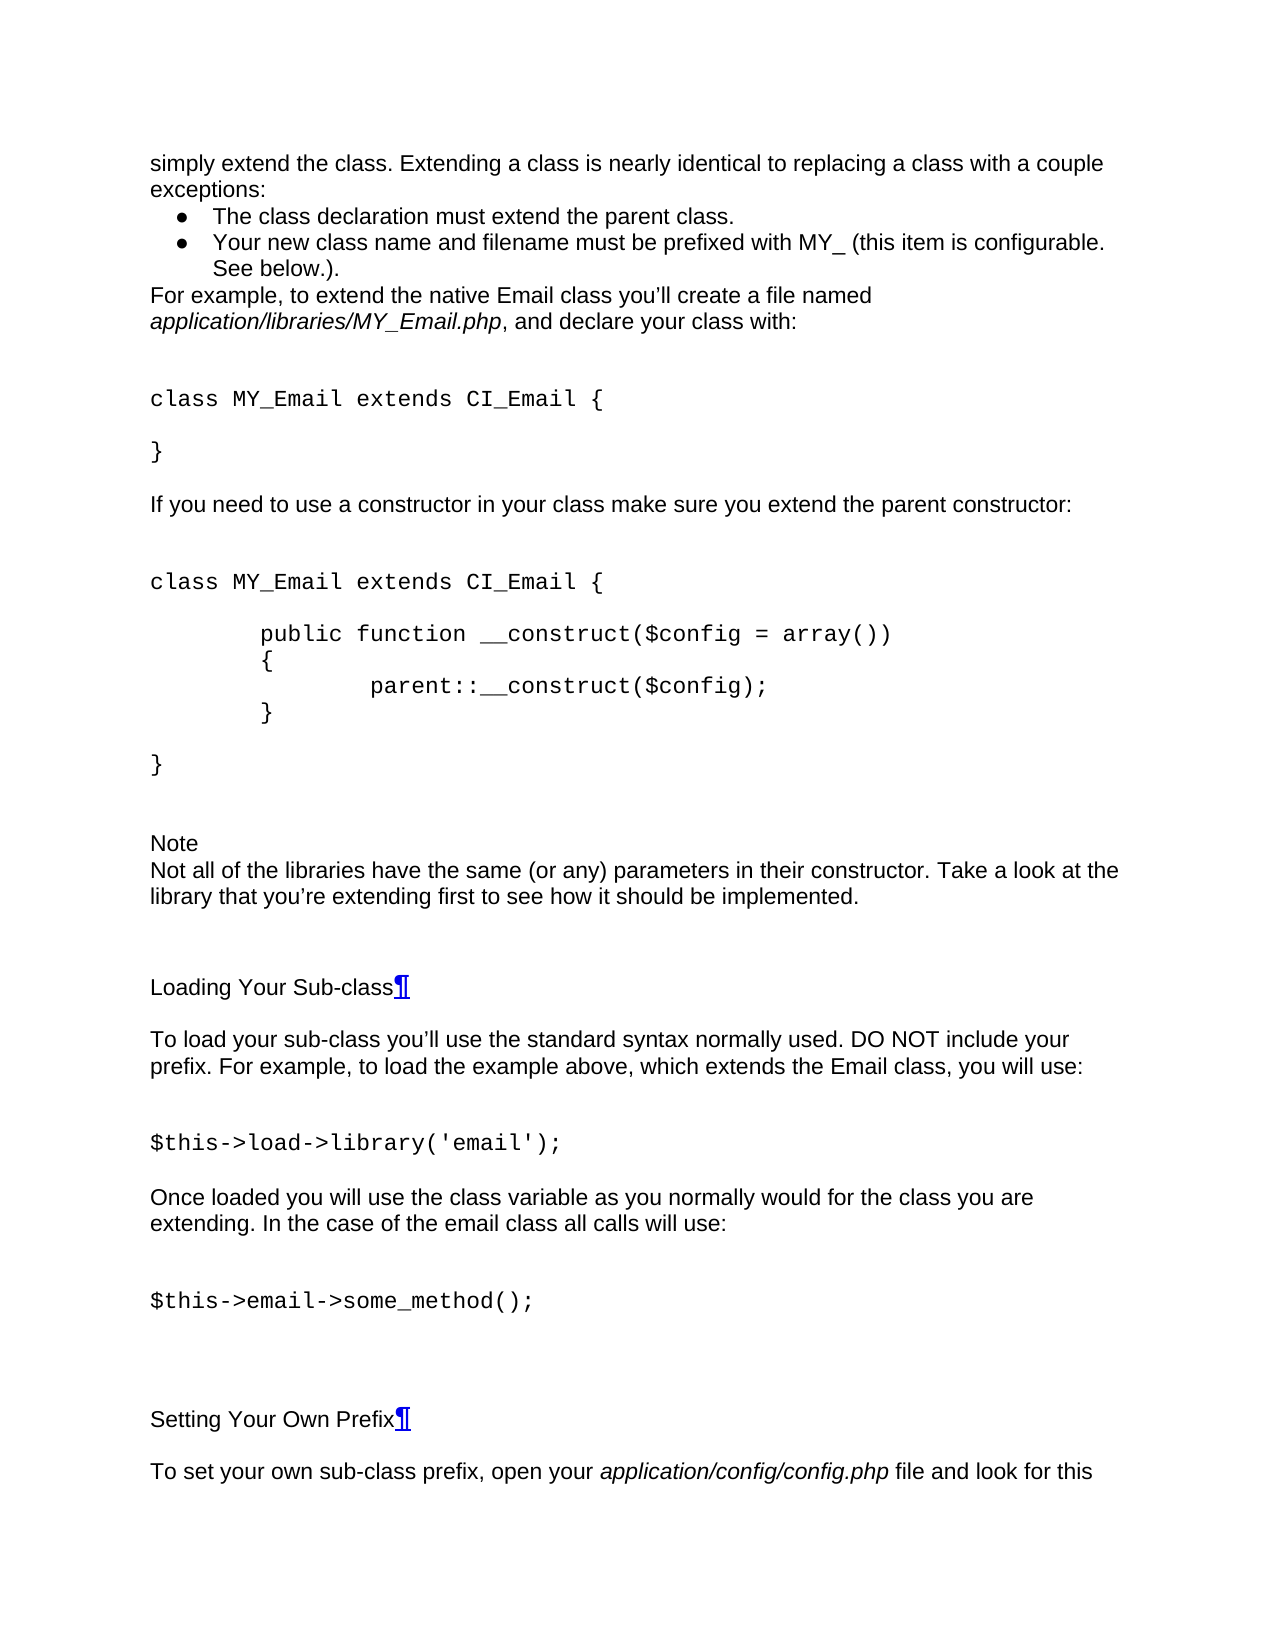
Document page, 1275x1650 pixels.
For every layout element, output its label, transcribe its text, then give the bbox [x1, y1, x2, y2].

text To load your sub-class you’ll use the standard syntax normally used. DO NOT include your prefix. For example, to load the example above, which extends the Email class, you will use: [150, 1026, 1125, 1079]
text Setting Your Own Prefix¶ [150, 1400, 1125, 1433]
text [150, 150, 1125, 203]
text Not all of the libraries have the same (or any) parameters in their constructor. Take a look at the library that you’re extending first to see how it should be implemented. [150, 857, 1125, 909]
list The class declaration must extend the parent class. [175, 203, 1125, 229]
text Loading Your Sub-class¶ [150, 968, 1125, 1001]
text Once loaded you will use the class variable as you normally would for the class you are extending. In the case of the email class all calls will use: [150, 1184, 1125, 1237]
text $this->load->library('email'); [150, 1132, 1125, 1184]
list Your new class name and filename must be prefixed with MY_ (this item is configurable. See below.). [175, 229, 1125, 282]
text For example, to extend the native Email class you’ll create a file named application/libraries/MY_Email.php, and declare your class with: [150, 282, 1125, 334]
text $this->email->some_method(); [150, 1289, 1125, 1342]
text class MY_Email extends CI_Email { public function __construct($config = array()) { parent::__construct($config); } } [150, 570, 1125, 804]
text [150, 1458, 1125, 1485]
text If you need to use a constructor in your class make sure you extend the parent constructor: [150, 491, 1125, 518]
text Note [150, 830, 1125, 857]
text class MY_Email extends CI_Email { } [150, 387, 1125, 491]
